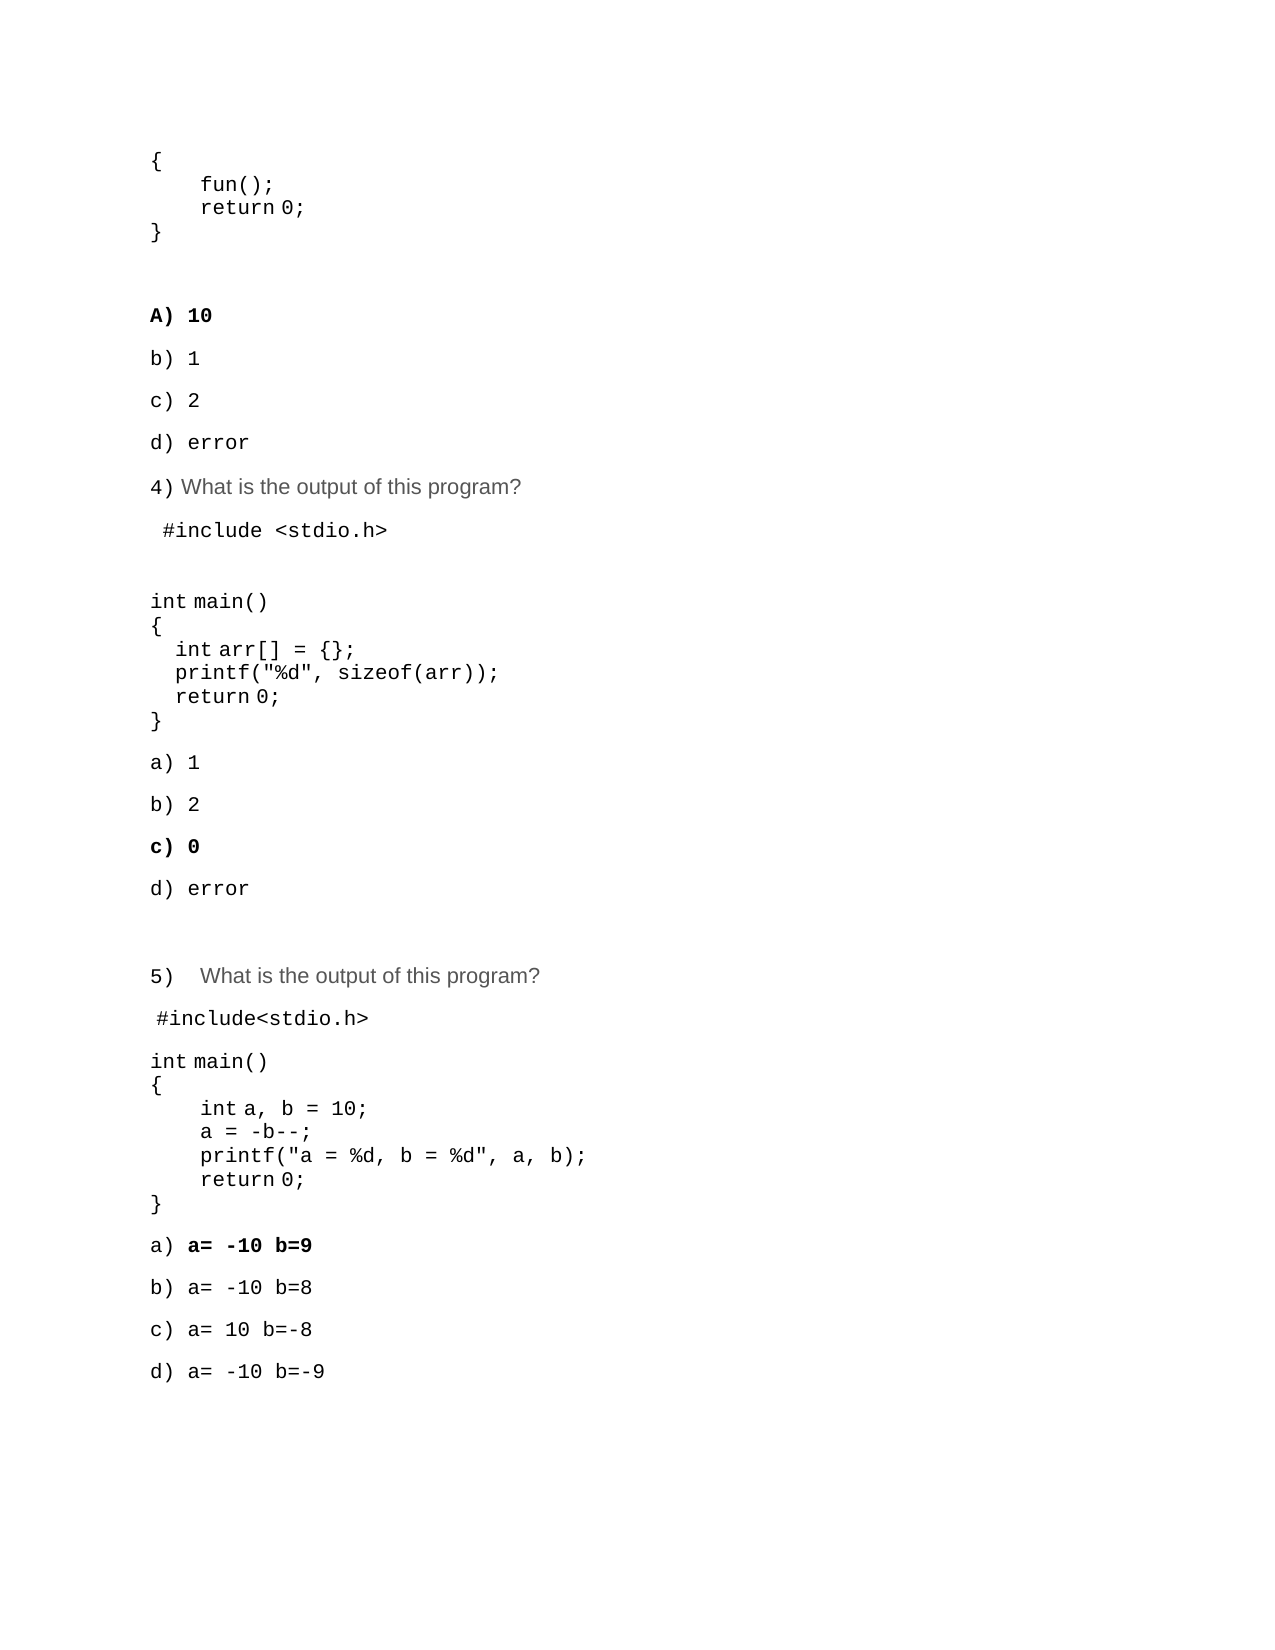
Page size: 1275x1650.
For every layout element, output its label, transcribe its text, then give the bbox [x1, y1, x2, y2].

text } [150, 221, 1125, 244]
text c) 2 [150, 390, 1125, 413]
text return 0; [150, 197, 1125, 221]
text #include<stdio.h> [150, 1008, 1125, 1032]
text c) a= 10 b=-8 [150, 1319, 1125, 1343]
text 5) What is the output of this program? [150, 963, 1125, 989]
text } [150, 1192, 1125, 1216]
text { [150, 150, 1125, 174]
text b) 2 [150, 794, 1125, 818]
text int a, b = 10; [150, 1098, 1125, 1122]
text printf("%d", sizeof(arr)); [150, 662, 1125, 686]
text d) a= -10 b=-9 [150, 1361, 1125, 1385]
text a = -b--; [150, 1122, 1125, 1145]
text a) a= -10 b=9 [150, 1235, 1125, 1258]
text } [150, 709, 1125, 733]
text return 0; [150, 1169, 1125, 1192]
text b) 1 [150, 347, 1125, 371]
text int main() [150, 1051, 1125, 1074]
text return 0; [150, 686, 1125, 709]
text int main() [150, 591, 1125, 615]
text { [150, 1074, 1125, 1098]
text d) error [150, 878, 1125, 902]
text #include <stdio.h> [150, 519, 1125, 543]
text int arr[] = {}; [150, 639, 1125, 662]
text A) 10 [150, 305, 1125, 329]
text { [150, 615, 1125, 639]
text d) error [150, 432, 1125, 456]
text b) a= -10 b=8 [150, 1277, 1125, 1301]
text a) 1 [150, 752, 1125, 775]
text printf("a = %d, b = %d", a, b); [150, 1145, 1125, 1169]
text c) 0 [150, 836, 1125, 860]
text fun(); [150, 174, 1125, 197]
text 4) What is the output of this program? [150, 474, 1125, 501]
